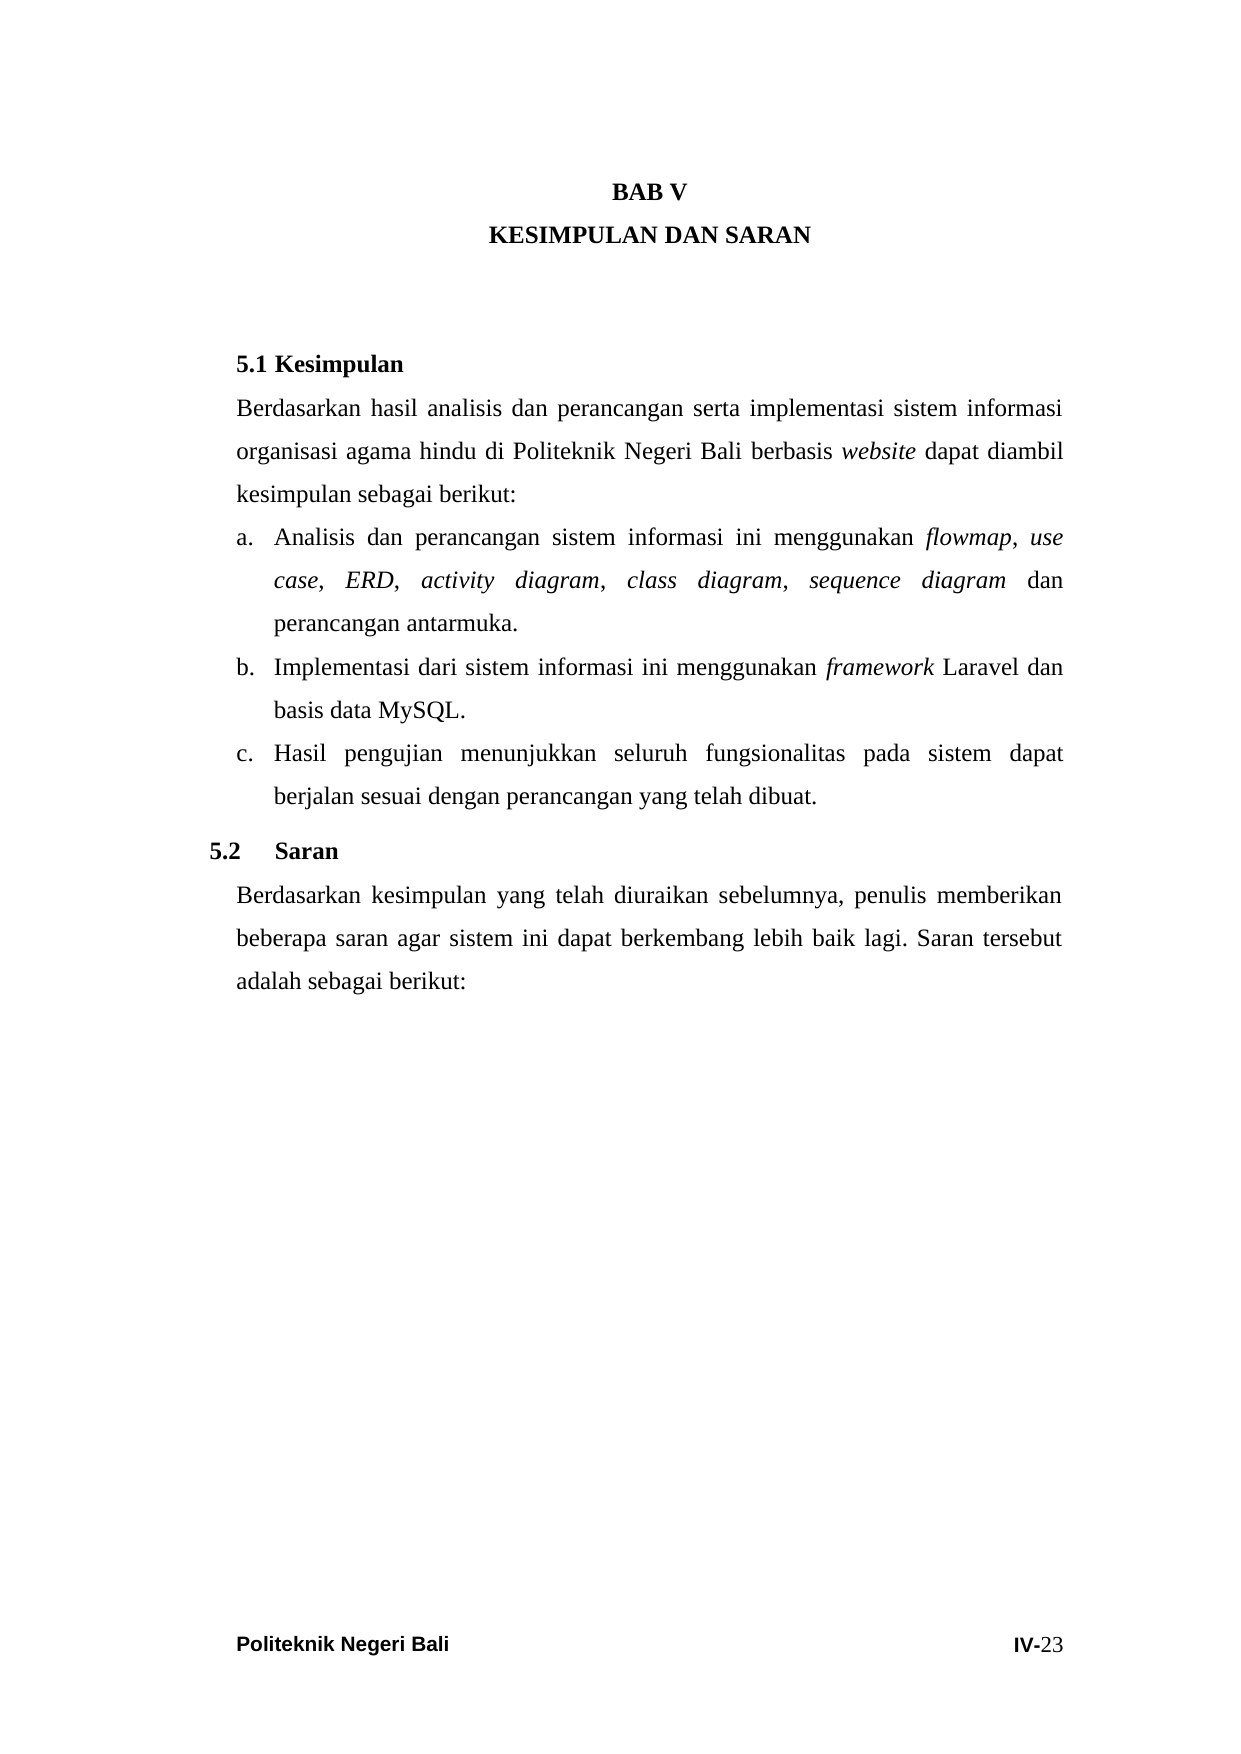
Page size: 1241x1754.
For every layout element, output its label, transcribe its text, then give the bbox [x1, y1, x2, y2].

list Hasil pengujian menunjukkan seluruh fungsionalitas pada sistem dapat berjalan sesuai dengan perancangan yang telah dibuat. [236, 738, 1063, 810]
list Kesimpulan [236, 349, 1090, 378]
text Berdasarkan hasil analisis dan perancangan serta implementasi sistem informasi organisasi agama hindu di Politeknik Negeri Bali berbasis website dapat diambil kesimpulan sebagai berikut: [236, 393, 1063, 508]
list Analisis dan perancangan sistem informasi ini menggunakan flowmap, use case, ERD, activity diagram, class diagram, sequence diagram dan perancangan antarmuka. [236, 522, 1063, 637]
list Implementasi dari sistem informasi ini menggunakan framework Laravel dan basis data MySQL. [236, 652, 1063, 723]
text Berdasarkan kesimpulan yang telah diuraikan sebelumnya, penulis memberikan beberapa saran agar sistem ini dapat berkembang lebih baik lagi. Saran tersebut adalah sebagai berikut: [236, 880, 1063, 995]
subtitle Saran [209, 836, 1090, 865]
subtitle BAB V KESIMPULAN DAN SARAN [488, 177, 854, 249]
